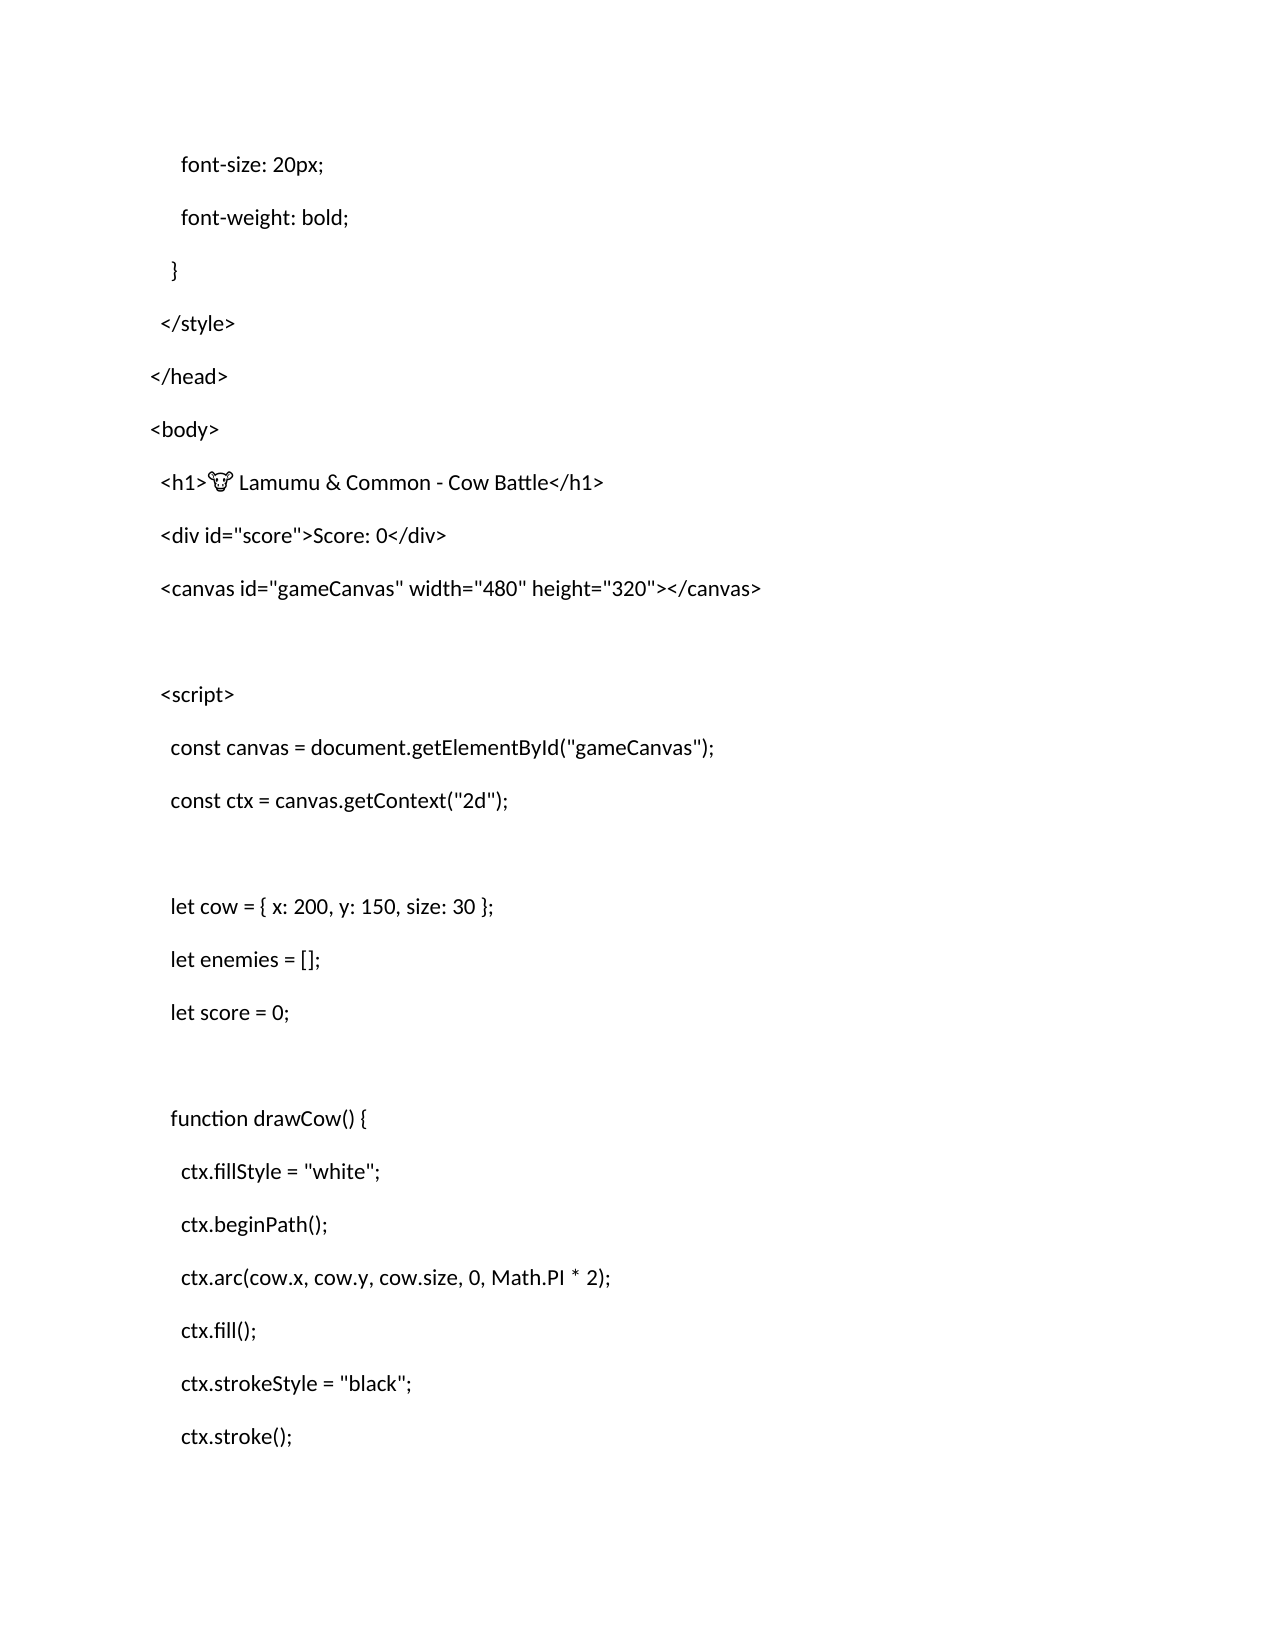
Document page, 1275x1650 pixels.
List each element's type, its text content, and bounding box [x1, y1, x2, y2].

text } [150, 256, 1125, 284]
text const ctx = canvas.getContext("2d"); [150, 786, 1125, 814]
text function drawCow() { [150, 1104, 1125, 1132]
text <h1>🐮 Lamumu & Common - Cow Battle</h1> [150, 468, 1125, 496]
text <body> [150, 415, 1125, 443]
text ctx.arc(cow.x, cow.y, cow.size, 0, Math.PI * 2); [150, 1263, 1125, 1291]
text ctx.beginPath(); [150, 1210, 1125, 1238]
text font-weight: bold; [150, 203, 1125, 231]
text </head> [150, 362, 1125, 390]
text <script> [150, 680, 1125, 708]
text ctx.strokeStyle = "black"; [150, 1369, 1125, 1397]
text ctx.fill(); [150, 1316, 1125, 1344]
text <canvas id="gameCanvas" width="480" height="320"></canvas> [150, 574, 1125, 602]
text const canvas = document.getElementById("gameCanvas"); [150, 733, 1125, 761]
text let score = 0; [150, 998, 1125, 1026]
text <div id="score">Score: 0</div> [150, 521, 1125, 549]
text font-size: 20px; [150, 150, 1125, 178]
text let cow = { x: 200, y: 150, size: 30 }; [150, 892, 1125, 920]
text let enemies = []; [150, 945, 1125, 973]
text </style> [150, 309, 1125, 337]
text ctx.fillStyle = "white"; [150, 1157, 1125, 1185]
text ctx.stroke(); [150, 1422, 1125, 1451]
